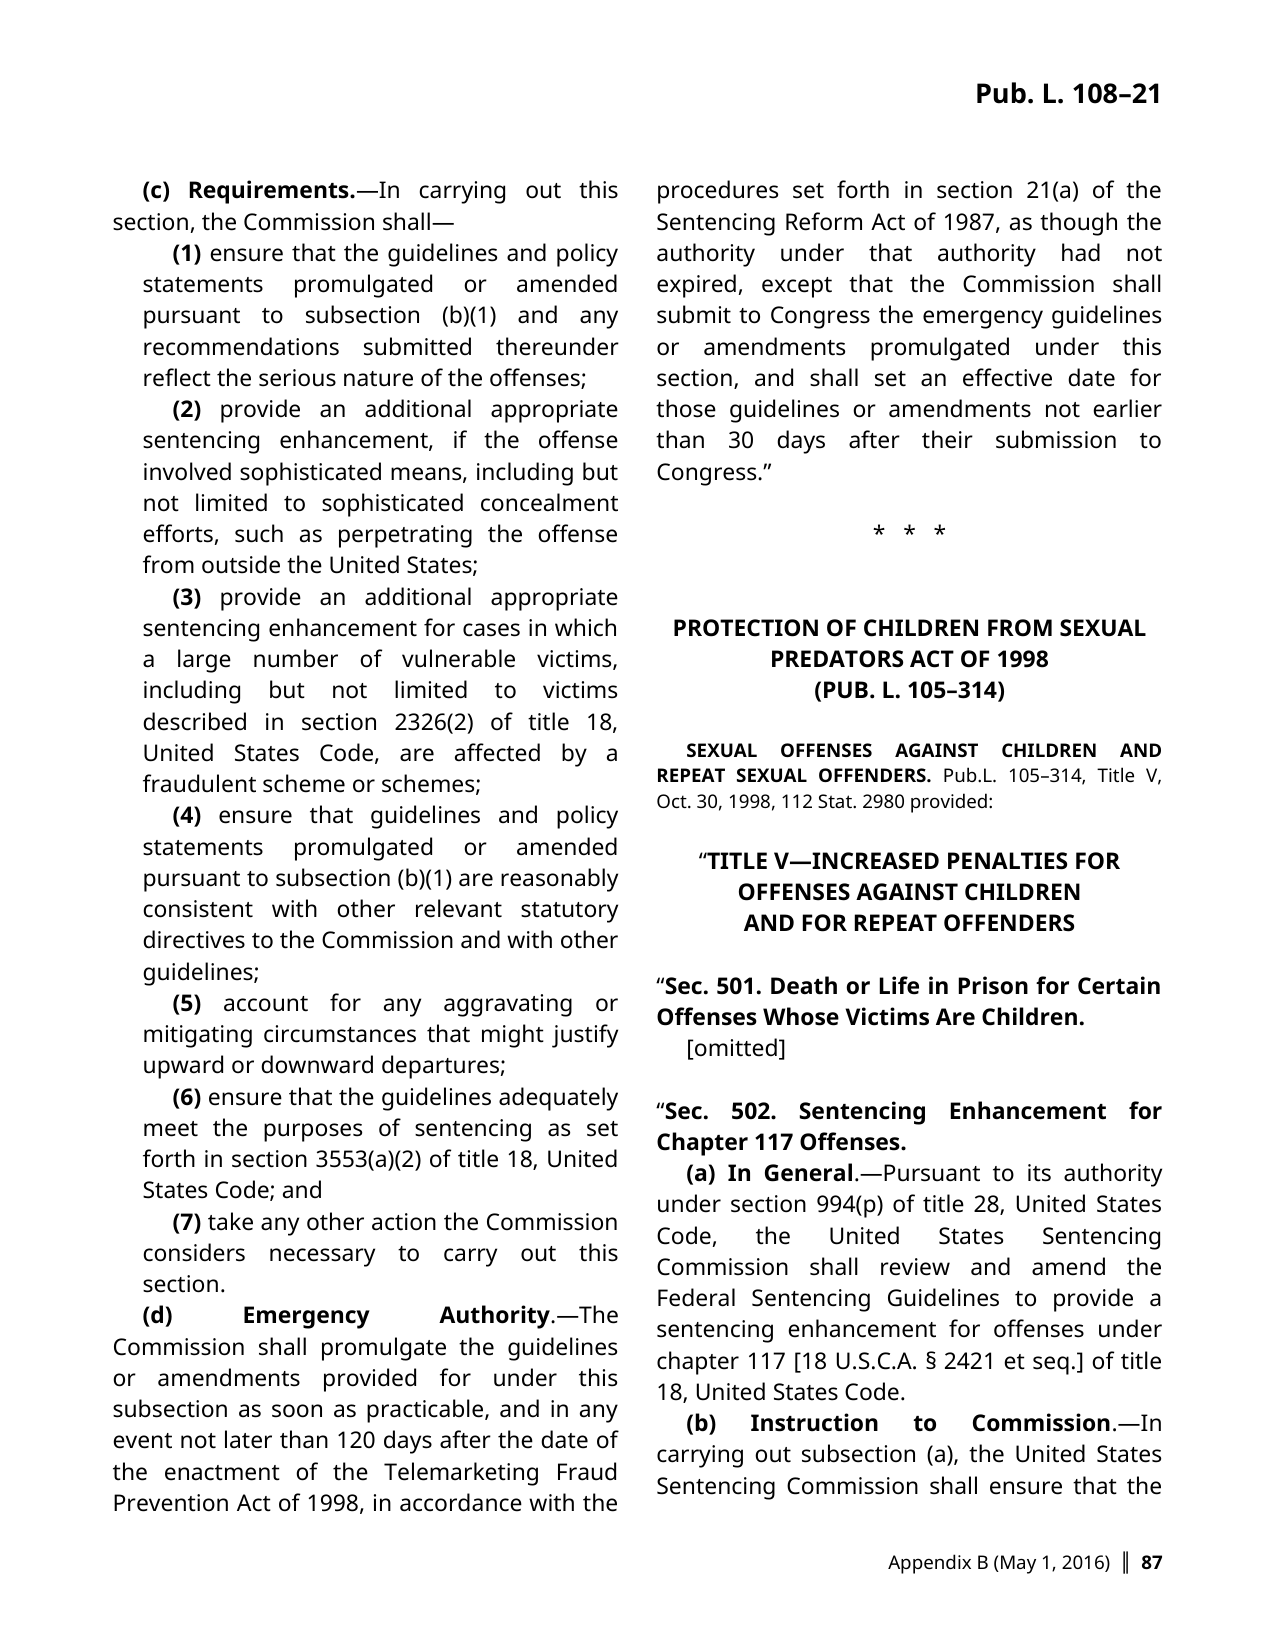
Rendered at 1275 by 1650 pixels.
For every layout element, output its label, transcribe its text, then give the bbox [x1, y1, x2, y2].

text (6) ensure that the guidelines adequately meet the purposes of sentencing as set forth in section 3553(a)(2) of title 18, United States Code; and [142, 1081, 619, 1206]
text AND FOR REPEAT OFFENDERS [656, 907, 1162, 938]
text “Sec. 502. Sentencing Enhancement for Chapter 117 Offenses. [656, 1095, 1162, 1157]
text “TITLE V—INCREASED PENALTIES FOR OFFENSES AGAINST CHILDREN [656, 845, 1162, 907]
text (4) ensure that guidelines and policy statements promulgated or amended pursuant to subsection (b)(1) are reasonably consistent with other relevant statutory directives to the Commission and with other guidelines; [142, 799, 619, 987]
text (1) ensure that the guidelines and policy statements promulgated or amended pursuant to subsection (b)(1) and any recommendations submitted thereunder reflect the serious nature of the offenses; [142, 237, 619, 393]
text (d) Emergency Authority.—The Commission shall promulgate the guidelines or amendments provided for under this subsection as soon as practicable, and in any event not later than 120 days after the date of the enactment of the Telemarketing Fraud Prevention Act of 1998, in accordance with the procedures set forth in section 21(a) of the Sentencing Reform Act of 1987, as though the authority under that authority had not expired, except that the Commission shall submit to Congress the emergency guidelines or amendments promulgated under this section, and shall set an effective date for those guidelines or amendments not earlier than 30 days after their submission to Congress.” [656, 174, 1162, 487]
text (5) account for any aggravating or mitigating circumstances that might justify upward or downward departures; [142, 987, 619, 1081]
text PROTECTION OF CHILDREN FROM SEXUAL PREDATORS ACT OF 1998 [656, 612, 1162, 674]
text (a) In General.—Pursuant to its authority under section 994(p) of title 28, United States Code, the United States Sentencing Commission shall review and amend the Federal Sentencing Guidelines to provide a sentencing enhancement for offenses under chapter 117 [18 U.S.C.A. § 2421 et seq.] of title 18, United States Code. [656, 1157, 1162, 1407]
text (PUB. L. 105–314) [656, 674, 1162, 706]
text * * * [656, 518, 1162, 549]
text [omitted] [656, 1032, 1162, 1063]
text “Sec. 501. Death or Life in Prison for Certain Offenses Whose Victims Are Children. [656, 970, 1162, 1032]
text (7) take any other action the Commission considers necessary to carry out this section. [142, 1206, 619, 1299]
text (d) Emergency Authority.—The Commission shall promulgate the guidelines or amendments provided for under this subsection as soon as practicable, and in any event not later than 120 days after the date of the enactment of the Telemarketing Fraud Prevention Act of 1998, in accordance with the procedures set forth in section 21(a) of the Sentencing Reform Act of 1987, as though the authority under that authority had not expired, except that the Commission shall submit to Congress the emergency guidelines or amendments promulgated under this section, and shall set an effective date for those guidelines or amendments not earlier than 30 days after their submission to Congress.” [112, 1299, 619, 1518]
text SEXUAL OFFENSES AGAINST CHILDREN AND REPEAT SEXUAL OFFENDERS. Pub.L. 105–314, Title V, Oct. 30, 1998, 112 Stat. 2980 provided: [656, 737, 1162, 813]
text (3) provide an additional appropriate sentencing enhancement for cases in which a large number of vulnerable victims, including but not limited to victims described in section 2326(2) of title 18, United States Code, are affected by a fraudulent scheme or schemes; [142, 581, 619, 799]
text (c) Requirements.—In carrying out this section, the Commission shall— [112, 174, 619, 237]
text (2) provide an additional appropriate sentencing enhancement, if the offense involved sophisticated means, including but not limited to sophisticated concealment efforts, such as perpetrating the offense from outside the United States; [142, 393, 619, 581]
